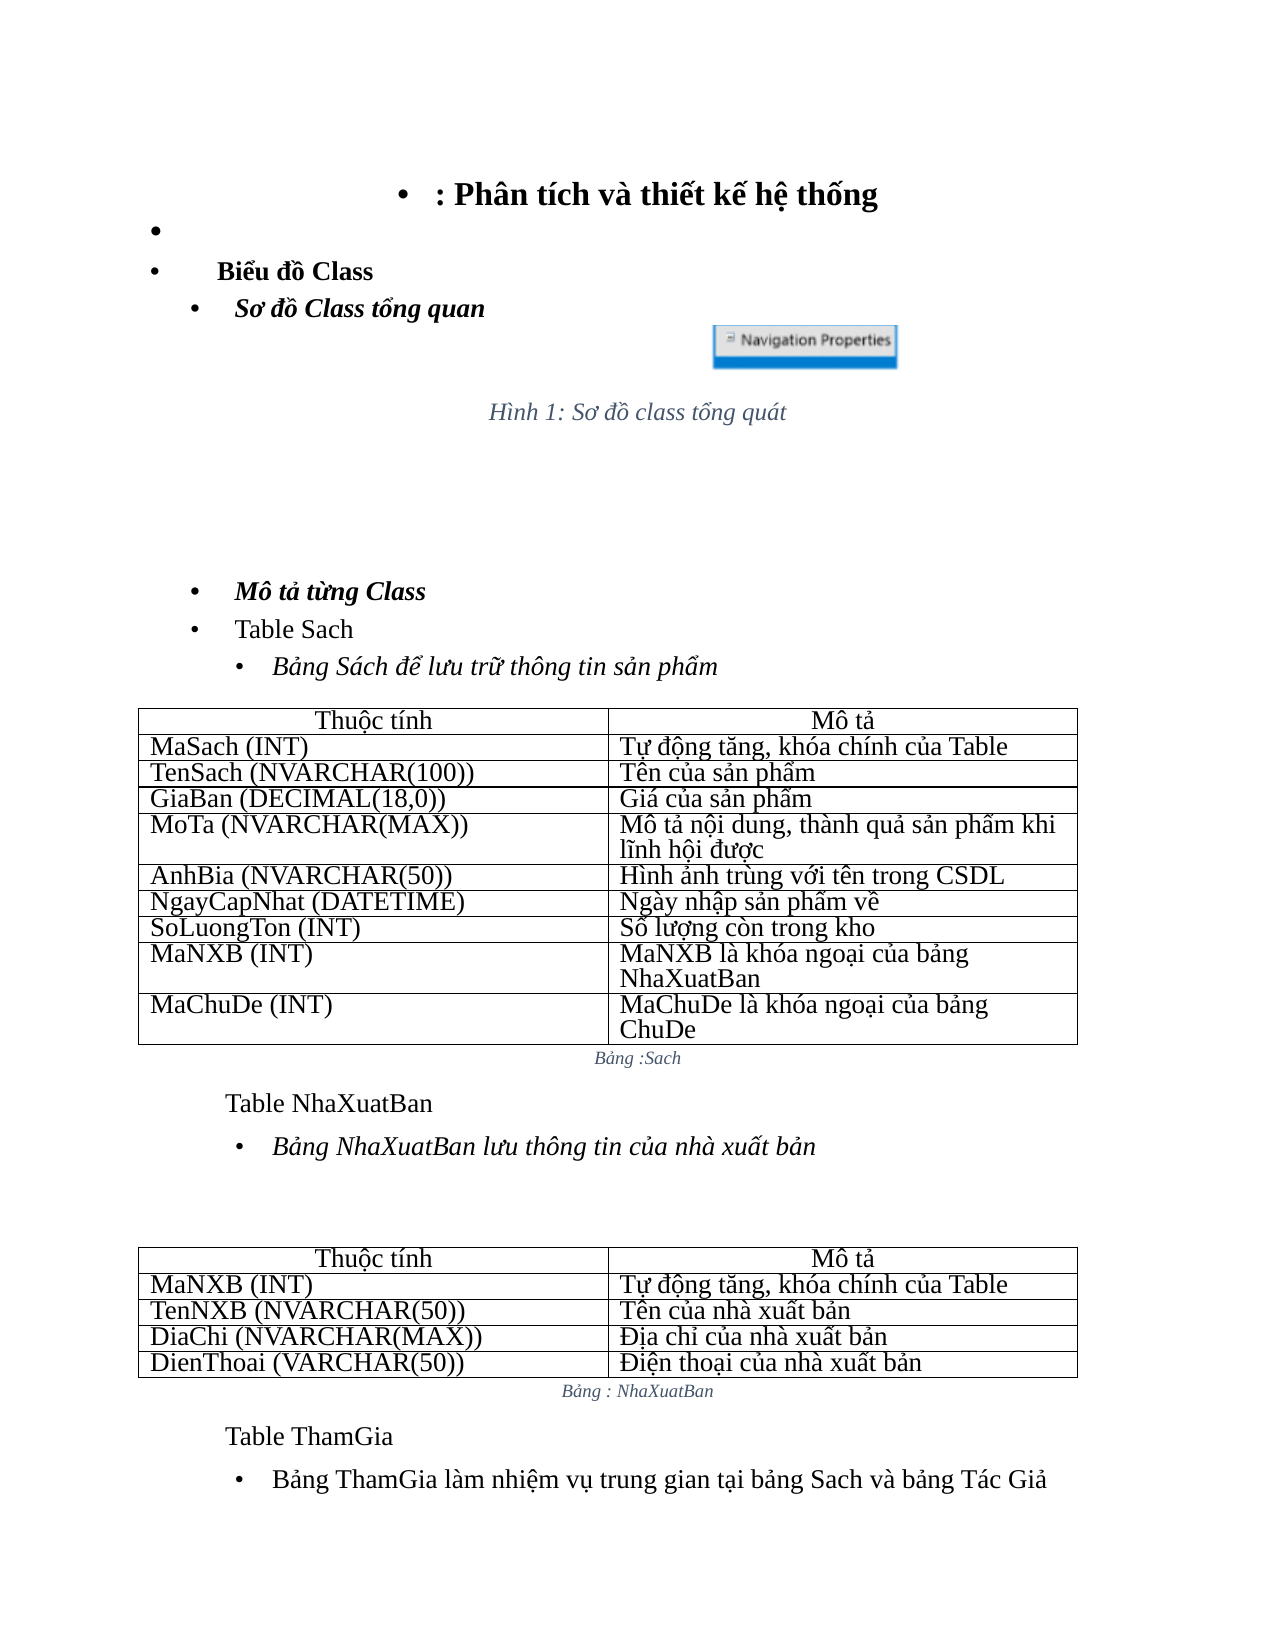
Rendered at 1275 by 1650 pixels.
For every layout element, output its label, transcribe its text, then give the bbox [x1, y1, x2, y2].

table_cell MaNXB (INT) [139, 1274, 608, 1299]
table_cell GiaBan (DECIMAL(18,0)) [139, 788, 608, 812]
table_header Mô tả [609, 1248, 1077, 1273]
text Table ThamGia [225, 1424, 1125, 1451]
table_cell NgayCapNhat (DATETIME) [139, 891, 608, 916]
list Table Sach [190, 608, 1125, 646]
table_cell Tự động tăng, khóa chính của Table [609, 1274, 1077, 1299]
table_cell MaNXB (INT) [139, 943, 608, 993]
table_cell Giá của sản phẩm [609, 788, 1077, 812]
table_cell Tự động tăng, khóa chính của Table [609, 735, 1077, 760]
list : Phân tích và thiết kế hệ thống [150, 175, 1125, 212]
table_cell MoTa (NVARCHAR(MAX)) [139, 814, 608, 863]
table_cell MaChuDe là khóa ngoại của bảng ChuDe [609, 994, 1077, 1044]
table_cell AnhBia (NVARCHAR(50)) [139, 865, 608, 889]
table_cell MaChuDe (INT) [139, 994, 608, 1044]
table_cell MaNXB là khóa ngoại của bảng NhaXuatBan [609, 943, 1077, 993]
list Bảng ThamGia làm nhiệm vụ trung gian tại bảng Sach và bảng Tác Giả [234, 1467, 1125, 1494]
table_header Thuộc tính [139, 709, 608, 734]
text Table NhaXuatBan [225, 1091, 1125, 1118]
list Bảng NhaXuatBan lưu thông tin của nhà xuất bản [234, 1134, 1125, 1161]
table_cell Ngày nhập sản phẩm về [609, 891, 1077, 916]
table_cell Hình ảnh trùng với tên trong CSDL [609, 865, 1077, 889]
table_cell SoLuongTon (INT) [139, 917, 608, 942]
table_cell DienThoai (VARCHAR(50)) [139, 1352, 608, 1377]
table_cell Tên của nhà xuất bản [609, 1300, 1077, 1325]
list Sơ đồ Class tổng quan [190, 287, 1125, 325]
table_cell Số lượng còn trong kho [609, 917, 1077, 942]
table_header Thuộc tính [139, 1248, 608, 1273]
list Mô tả từng Class [190, 571, 1125, 608]
text Bảng :Sach [150, 1045, 1125, 1070]
text Bảng : NhaXuatBan [150, 1378, 1125, 1403]
list Biểu đồ Class [150, 250, 1125, 287]
table_cell TenNXB (NVARCHAR(50)) [139, 1300, 608, 1325]
table_cell DiaChi (NVARCHAR(MAX)) [139, 1326, 608, 1351]
table_cell Điện thoại của nhà xuất bản [609, 1352, 1077, 1377]
table_cell Tên của sản phẩm [609, 761, 1077, 786]
list Bảng Sách để lưu trữ thông tin sản phẩm [234, 646, 1125, 683]
table_header Mô tả [609, 709, 1077, 734]
table_cell TenSach (NVARCHAR(100)) [139, 761, 608, 786]
table_cell Địa chỉ của nhà xuất bản [609, 1326, 1077, 1351]
table_cell Mô tả nội dung, thành quả sản phẩm khi lĩnh hội được [609, 814, 1077, 863]
table_cell MaSach (INT) [139, 735, 608, 760]
text Hình 1: Sơ đồ class tổng quát [150, 400, 1125, 425]
